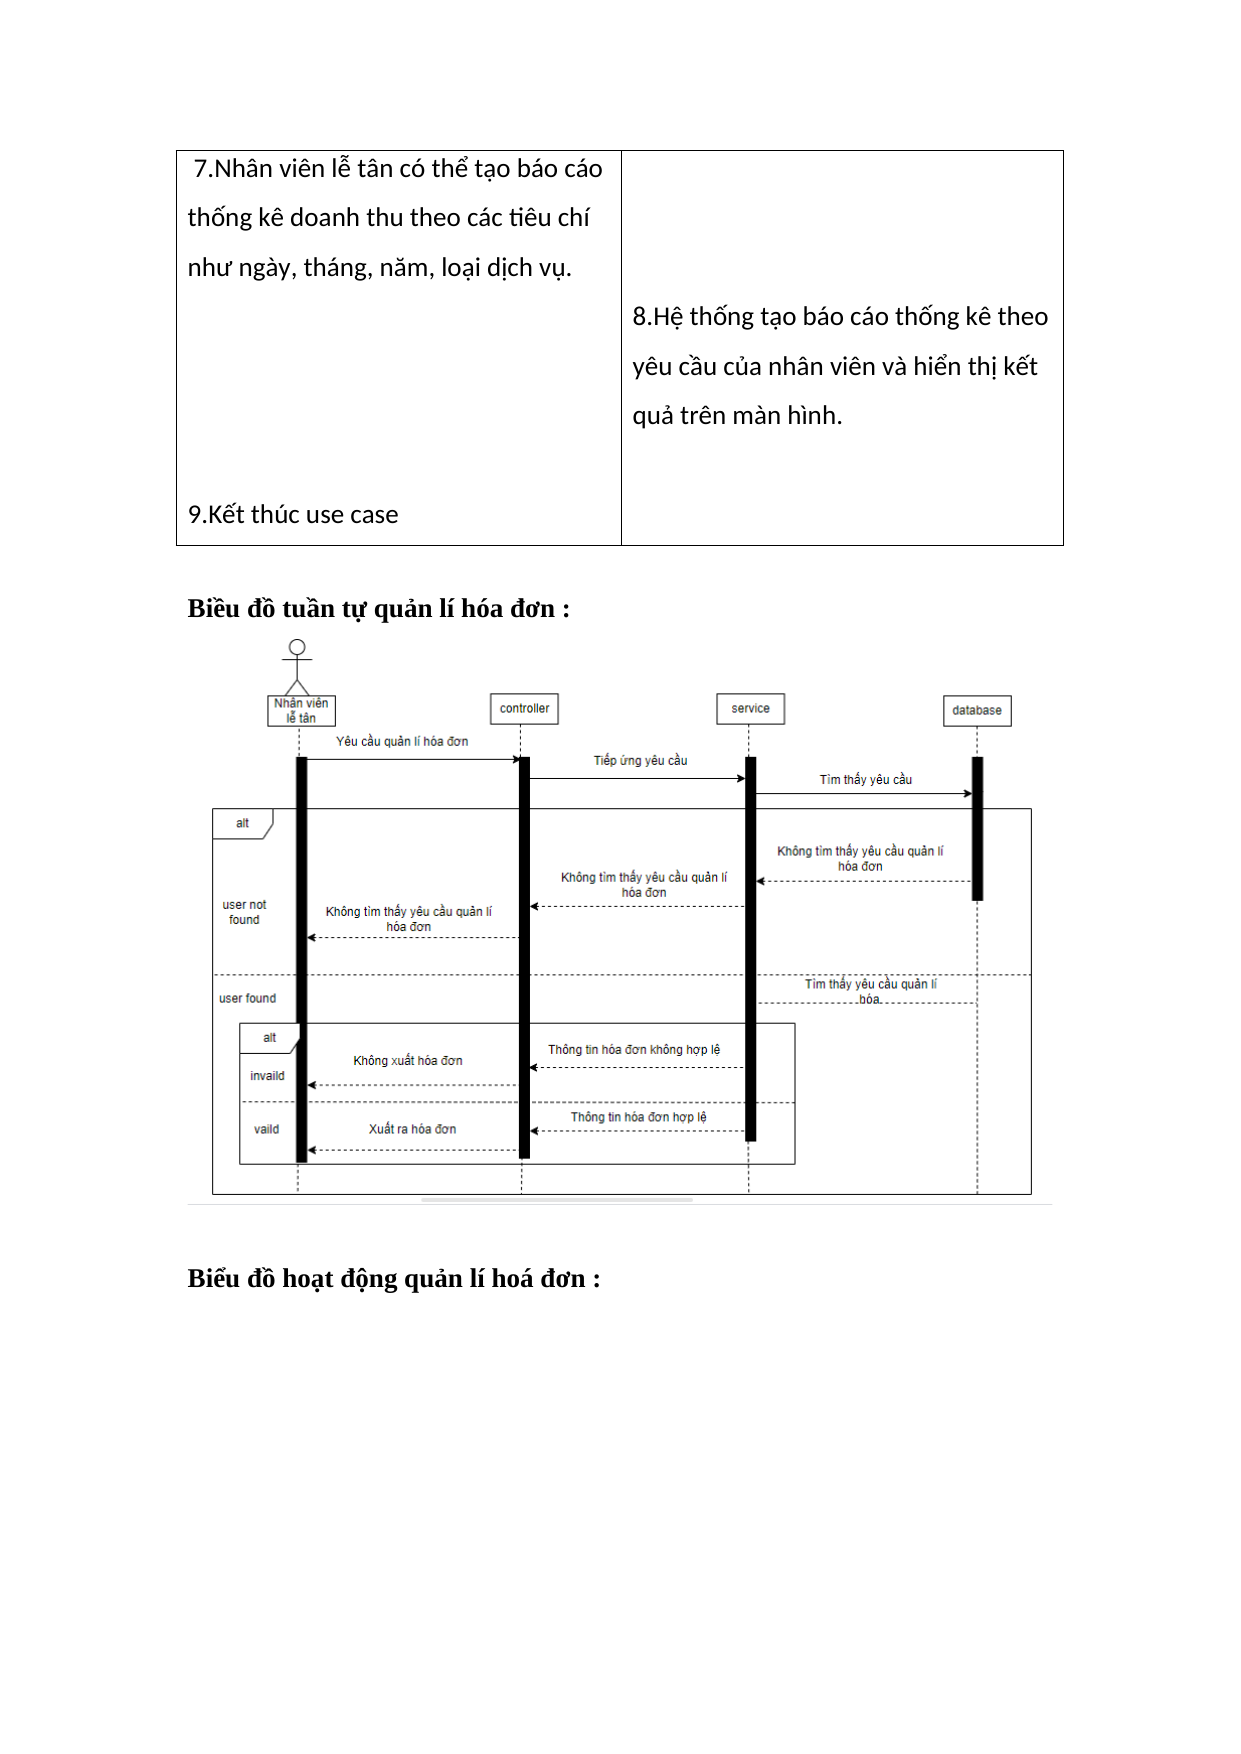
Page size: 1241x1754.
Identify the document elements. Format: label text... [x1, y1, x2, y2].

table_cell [622, 151, 1063, 545]
picture [187, 639, 1053, 1205]
text Biều đồ tuần tự quản lí hóa đơn : [187, 592, 1053, 623]
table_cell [177, 151, 621, 545]
text Biểu đồ hoạt động quản lí hoá đơn : [187, 1262, 1053, 1293]
